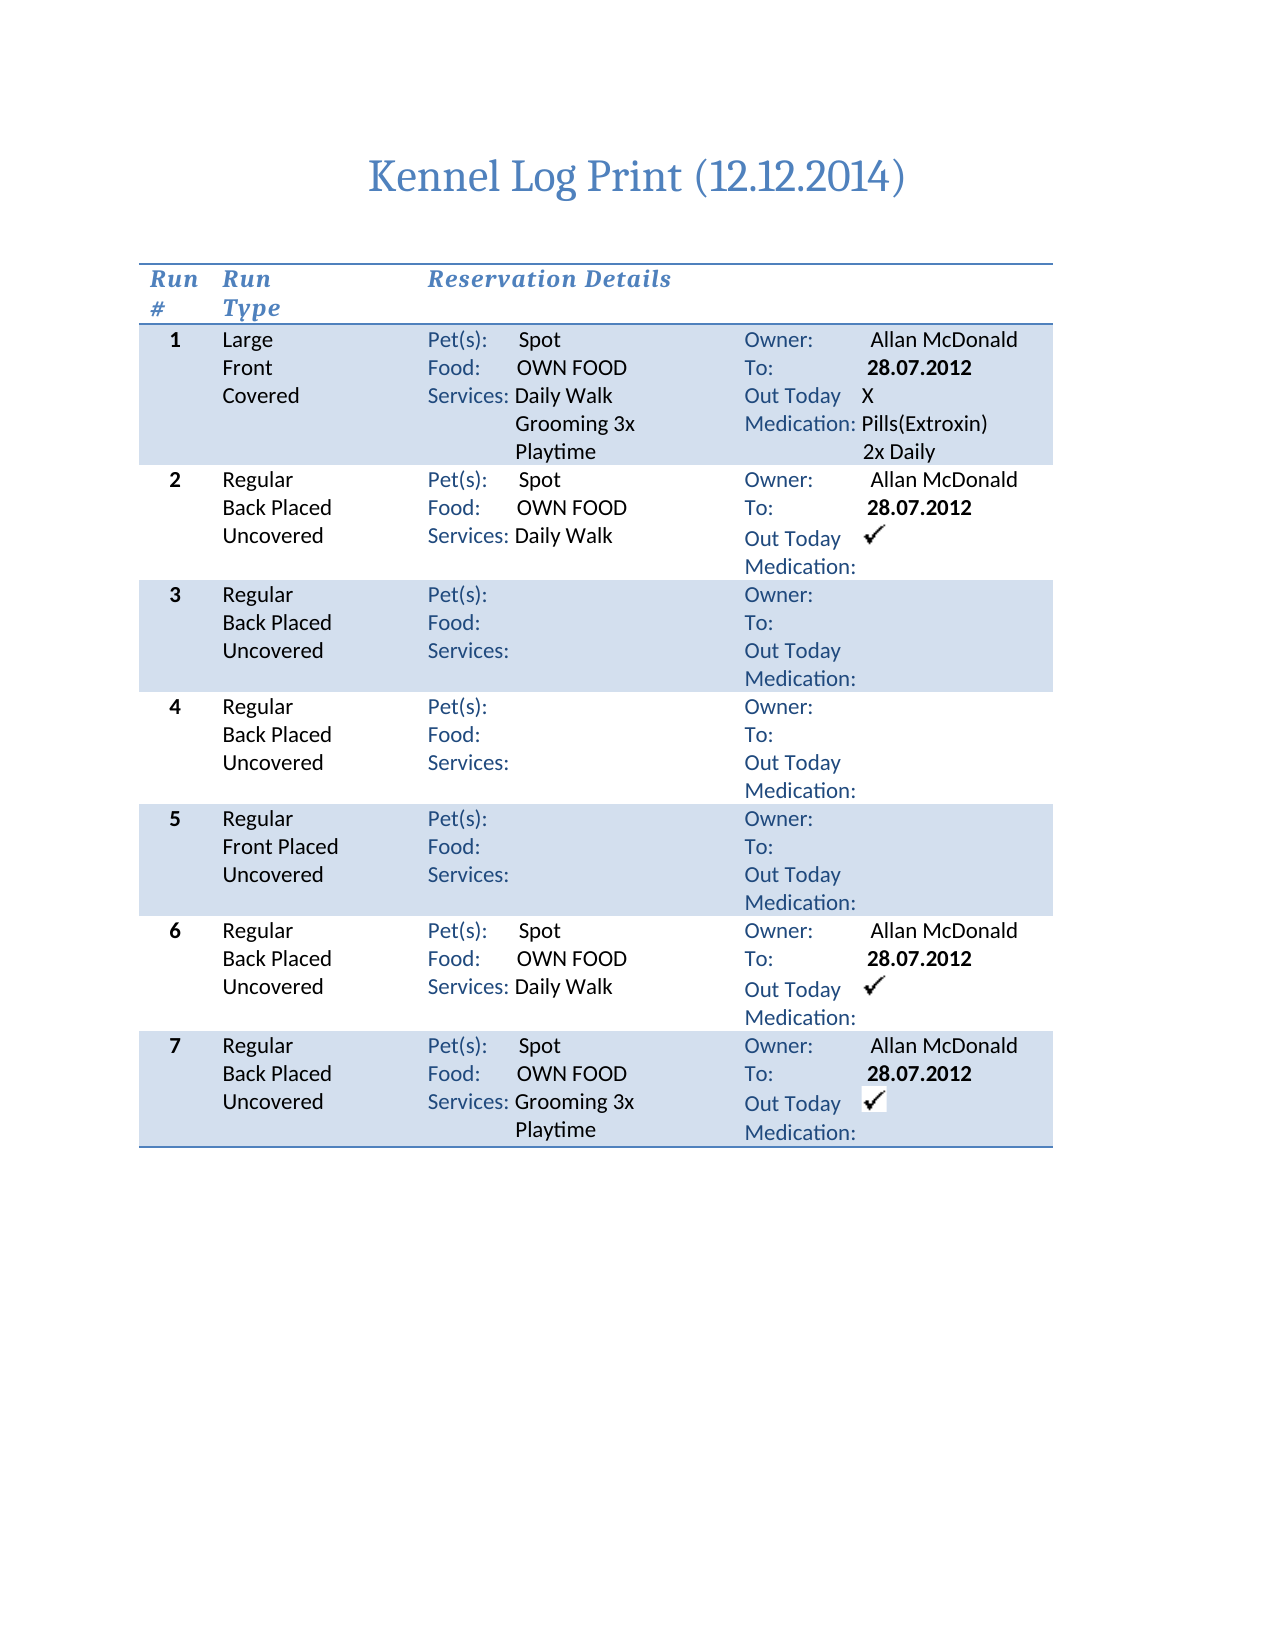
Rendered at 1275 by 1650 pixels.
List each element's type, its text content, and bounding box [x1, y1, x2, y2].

table_cell 7 [139, 1031, 211, 1146]
picture [861, 1086, 887, 1112]
table_cell Regular Back Placed Uncovered [211, 580, 416, 692]
table_cell Regular Back Placed Uncovered [211, 916, 416, 1031]
table_cell Owner: To: Out Today Medication: [733, 804, 1053, 916]
table_header Run # [139, 265, 211, 323]
table_cell Owner: To: Out Today Medication: [733, 692, 1053, 804]
picture [861, 521, 887, 546]
table_cell Pet(s): Food: Services: [416, 580, 733, 692]
table_cell 4 [139, 692, 211, 804]
table_cell Pet(s): Spot Food: OWN FOOD Services: Daily Walk [416, 916, 733, 1031]
text Kennel Log Print (12.12.2014) [150, 150, 1125, 203]
table_cell 2 [139, 465, 211, 580]
table_cell Owner: Allan McDonald To: 28.07.2012 Out Today Medication: [733, 465, 1053, 580]
table_cell Owner: To: Out Today Medication: [733, 580, 1053, 692]
table_cell Pet(s): Food: Services: [416, 804, 733, 916]
table_header Reservation Details [416, 265, 1053, 323]
table_cell Regular Back Placed Uncovered [211, 465, 416, 580]
table_cell Pet(s): Spot Food: OWN FOOD Services: Daily Walk Grooming 3x Playtime [416, 325, 733, 465]
table_cell Regular Back Placed Uncovered [211, 692, 416, 804]
table_cell 5 [139, 804, 211, 916]
table_cell Regular Back Placed Uncovered [211, 1031, 416, 1146]
table_cell 6 [139, 916, 211, 1031]
table_cell Owner: Allan McDonald To: 28.07.2012 Out Today X Medication: Pills(Extroxin) 2x Daily [733, 325, 1053, 465]
table_cell Regular Front Placed Uncovered [211, 804, 416, 916]
table_cell Large Front Covered [211, 325, 416, 465]
table_cell Pet(s): Spot Food: OWN FOOD Services: Daily Walk [416, 465, 733, 580]
table_cell 3 [139, 580, 211, 692]
table_cell 1 [139, 325, 211, 465]
table_cell Pet(s): Spot Food: OWN FOOD Services: Grooming 3x Playtime [416, 1031, 733, 1146]
table_cell Owner: Allan McDonald To: 28.07.2012 Out Today Medication: [733, 1031, 1053, 1146]
table_header Run Type [211, 265, 416, 323]
table_cell Pet(s): Food: Services: [416, 692, 733, 804]
table_cell Owner: Allan McDonald To: 28.07.2012 Out Today Medication: [733, 916, 1053, 1031]
picture [861, 972, 887, 997]
